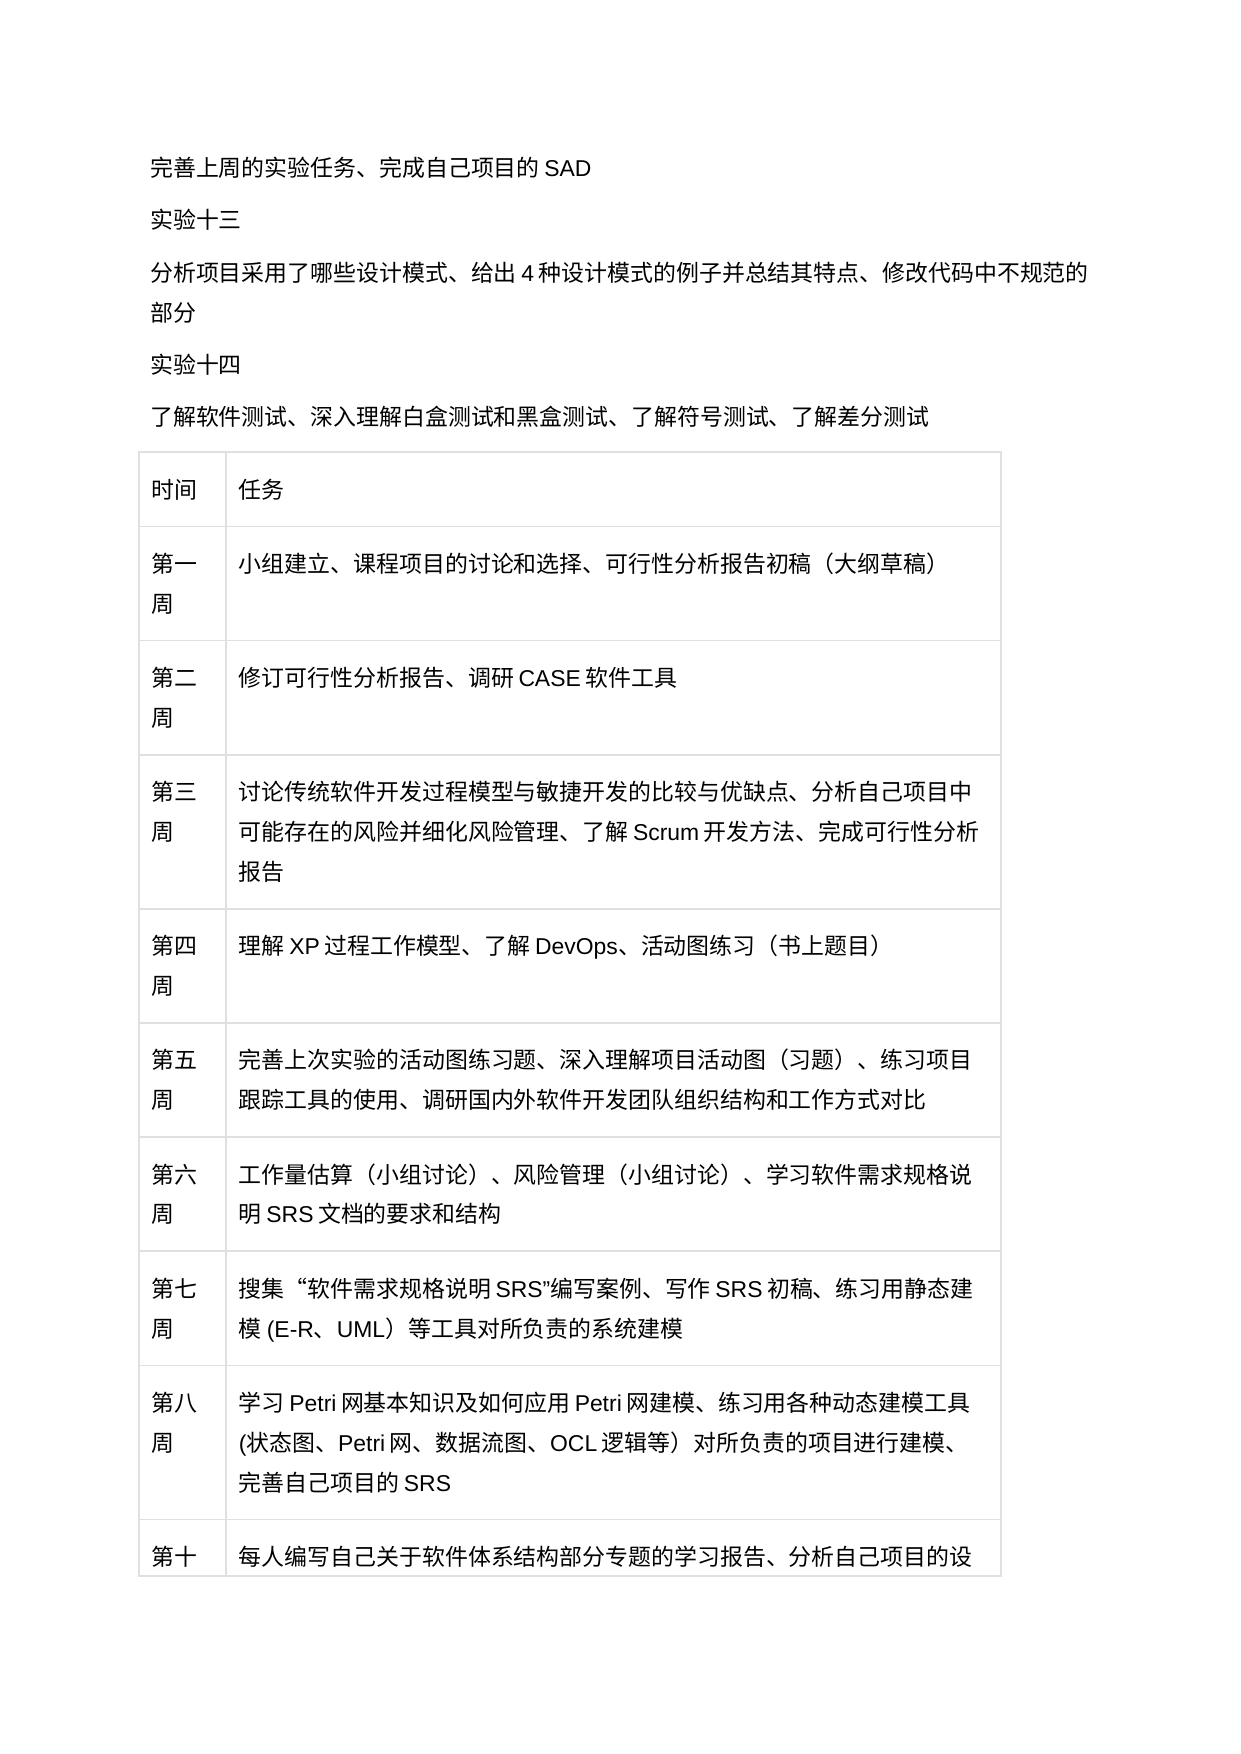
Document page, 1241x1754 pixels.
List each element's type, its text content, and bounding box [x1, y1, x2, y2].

table_cell 工作量估算（小组讨论）、风险管理（小组讨论）、学习软件需求规格说明SRS文档的要求和结构 [227, 1138, 1000, 1250]
table_cell 第十周 [140, 1520, 225, 1575]
table_header 任务 [227, 453, 1000, 526]
table_cell 第三周 [140, 756, 225, 908]
table_cell 第二周 [140, 641, 225, 754]
table_cell 完善上次实验的活动图练习题、深入理解项目活动图（习题）、练习项目跟踪工具的使用、调研国内外软件开发团队组织结构和工作方式对比 [227, 1024, 1000, 1136]
table_cell 第七周 [140, 1252, 225, 1364]
table_cell 修订可行性分析报告、调研CASE软件工具 [227, 641, 1000, 754]
table_cell 第一周 [140, 527, 225, 640]
table_cell 小组建立、课程项目的讨论和选择、可行性分析报告初稿（大纲草稿） [227, 527, 1000, 640]
text 完善上周的实验任务、完成自己项目的SAD [150, 150, 1090, 183]
table_cell 第八周 [140, 1366, 225, 1518]
table_cell 讨论传统软件开发过程模型与敏捷开发的比较与优缺点、分析自己项目中可能存在的风险并细化风险管理、了解Scrum开发方法、完成可行性分析报告 [227, 756, 1000, 908]
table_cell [227, 1520, 1000, 1575]
table_cell 搜集“软件需求规格说明SRS”编写案例、写作SRS初稿、练习用静态建模 (E-R、UML）等工具对所负责的系统建模 [227, 1252, 1000, 1364]
table_cell 学习Petri网基本知识及如何应用Petri网建模、练习用各种动态建模工具 (状态图、Petri网、数据流图、OCL逻辑等）对所负责的项目进行建模、完善自己项目的SRS [227, 1366, 1000, 1518]
text 分析项目采用了哪些设计模式、给出4种设计模式的例子并总结其特点、修改代码中不规范的部分 [150, 254, 1090, 328]
table_cell 第四周 [140, 910, 225, 1022]
table_header 时间 [140, 453, 225, 526]
table_cell 理解XP过程工作模型、了解DevOps、活动图练习（书上题目） [227, 910, 1000, 1022]
text 实验十四 [150, 347, 1090, 380]
text 了解软件测试、深入理解白盒测试和黑盒测试、了解符号测试、了解差分测试 [150, 399, 1090, 432]
table_cell 第五周 [140, 1024, 225, 1136]
text 实验十三 [150, 202, 1090, 236]
table_cell 第六周 [140, 1138, 225, 1250]
